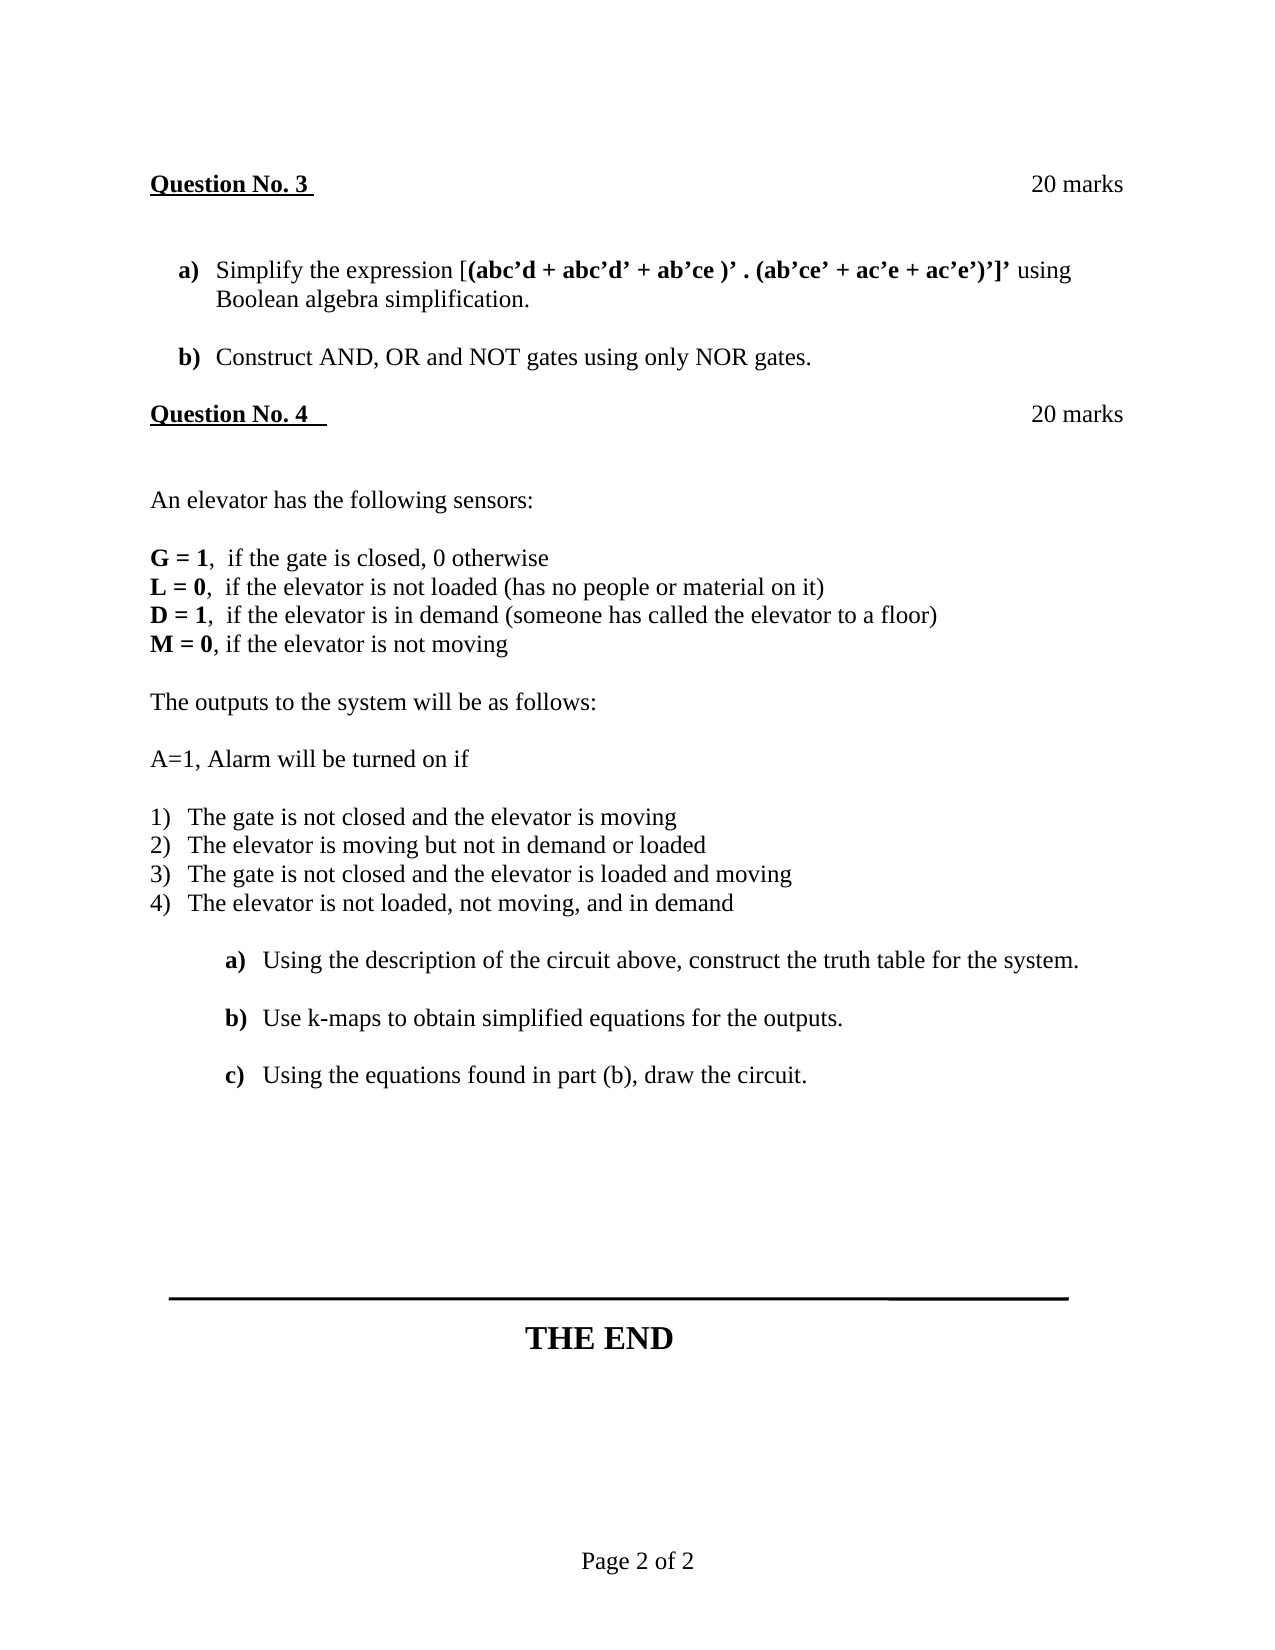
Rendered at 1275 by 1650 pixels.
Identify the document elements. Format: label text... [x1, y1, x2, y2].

list The gate is not closed and the elevator is moving [150, 802, 1125, 830]
subtitle THE END [525, 1318, 1125, 1356]
text An elevator has the following sensors: [150, 485, 1125, 514]
list Simplify the expression [(abc’d + abc’d’ + ab’ce )’ . (ab’ce’ + ac’e + ac’e’)’]’ using Boolean algebra simplification. [178, 255, 1125, 313]
text The outputs to the system will be as follows: [150, 687, 1125, 715]
text D = 1, if the elevator is in demand (someone has called the elevator to a floor) [150, 600, 1125, 629]
text Question No. 4 20 marks [150, 399, 1125, 428]
text Question No. 3 20 marks [150, 169, 1125, 198]
text L = 0, if the elevator is not loaded (has no people or material on it) [150, 572, 1125, 600]
list The gate is not closed and the elevator is loaded and moving [150, 859, 1125, 888]
list Use k-maps to obtain simplified equations for the outputs. [225, 1003, 1125, 1032]
list Construct AND, OR and NOT gates using only NOR gates. [178, 342, 1125, 370]
text A=1, Alarm will be turned on if [150, 744, 1125, 773]
list Using the equations found in part (b), draw the circuit. [225, 1060, 1125, 1089]
list Using the description of the circuit above, construct the truth table for the system. [225, 945, 1125, 974]
text M = 0, if the elevator is not moving [150, 629, 1125, 658]
list The elevator is moving but not in demand or loaded [150, 830, 1125, 859]
text G = 1, if the gate is closed, 0 otherwise [150, 543, 1125, 572]
list The elevator is not loaded, not moving, and in demand [150, 888, 1125, 917]
